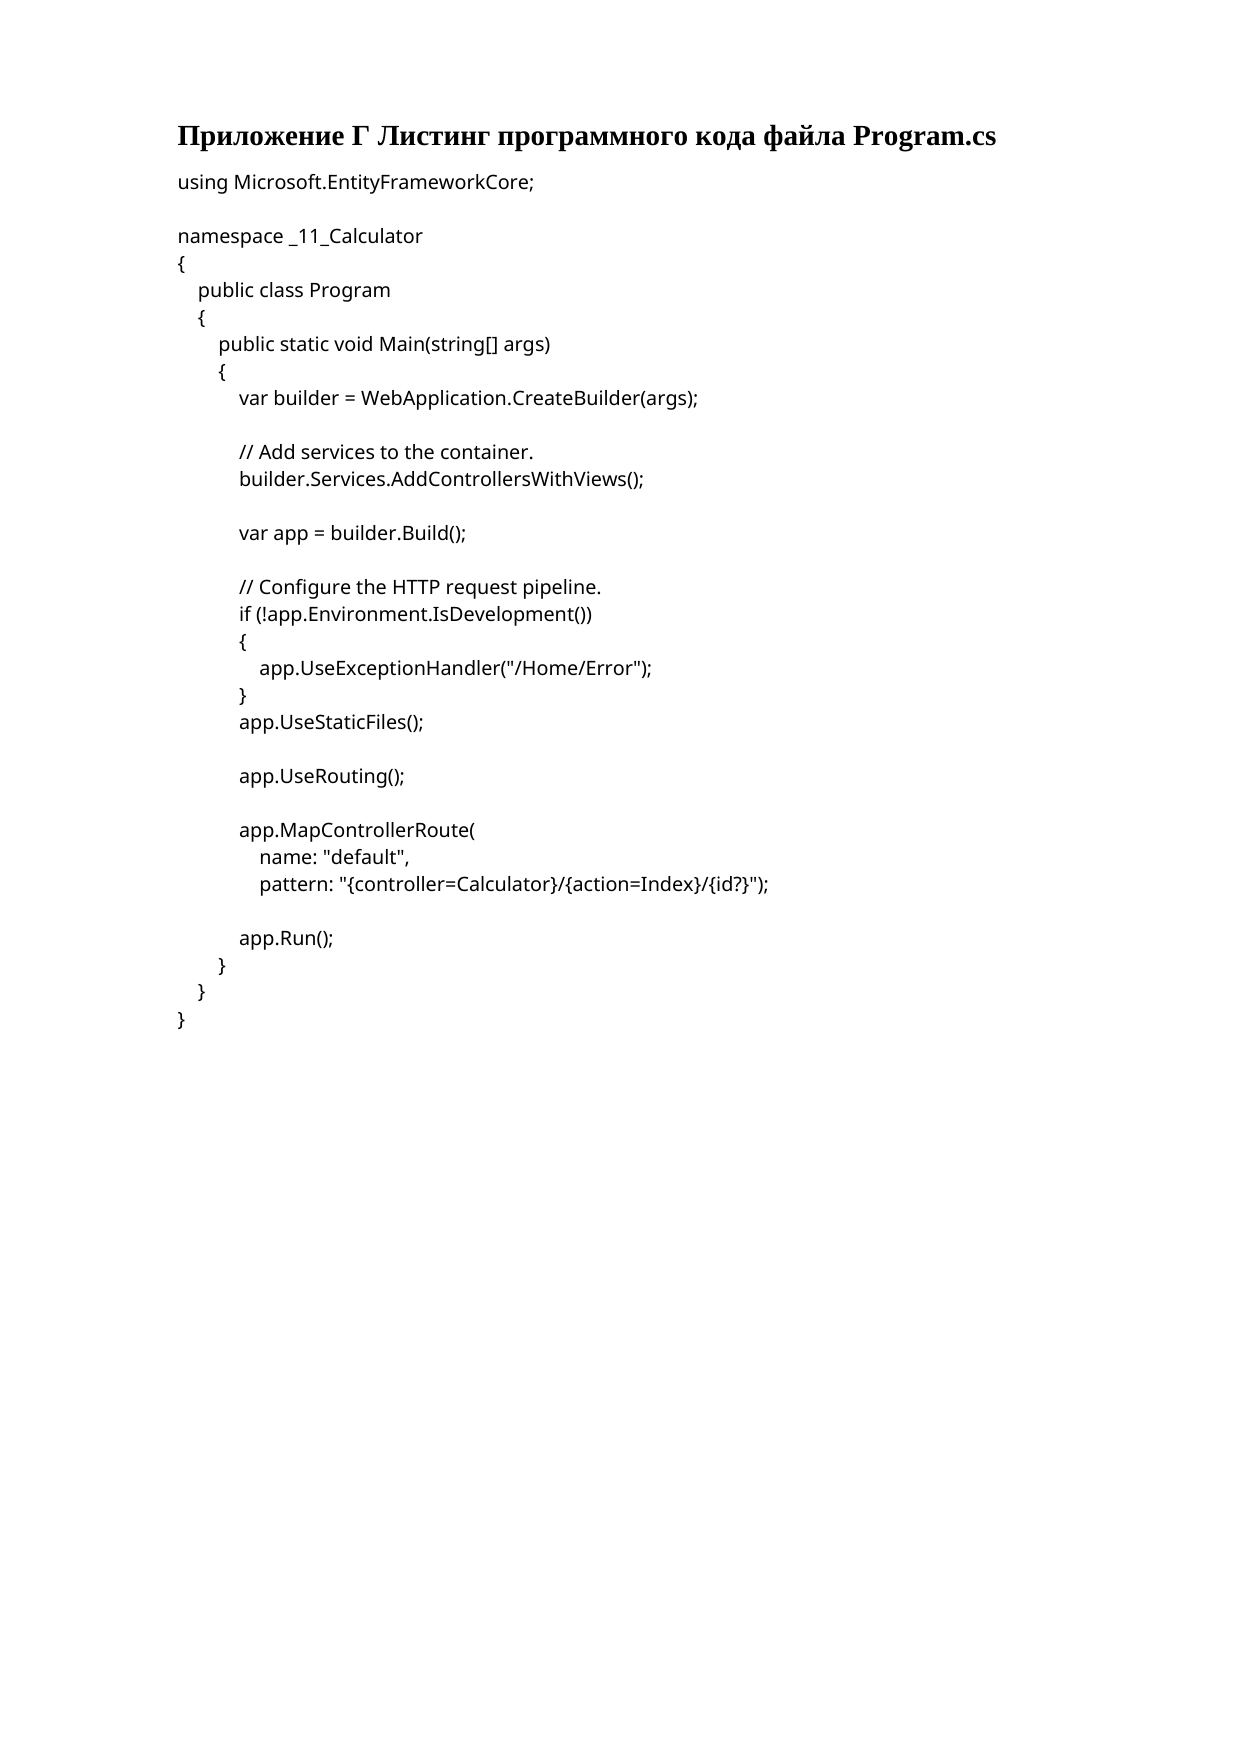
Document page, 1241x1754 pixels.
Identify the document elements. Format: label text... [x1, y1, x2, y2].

text } [177, 951, 1152, 978]
text app.MapControllerRoute( [177, 816, 1152, 843]
text app.UseExceptionHandler("/Home/Error"); [177, 654, 1152, 681]
text { [177, 627, 1152, 654]
text public static void Main(string[] args) [177, 330, 1152, 357]
text namespace _11_Calculator [177, 222, 1152, 249]
text } [177, 1005, 1152, 1032]
text app.Run(); [177, 924, 1152, 951]
text pattern: "{controller=Calculator}/{action=Index}/{id?}"); [177, 870, 1152, 897]
text app.UseRouting(); [177, 762, 1152, 789]
text var app = builder.Build(); [177, 519, 1152, 546]
text { [177, 303, 1152, 330]
text // Configure the HTTP request pipeline. [177, 573, 1152, 600]
text } [177, 681, 1152, 708]
text using Microsoft.EntityFrameworkCore; [177, 168, 1152, 195]
text { [177, 249, 1152, 276]
text public class Program [177, 276, 1152, 303]
text { [177, 357, 1152, 384]
text var builder = WebApplication.CreateBuilder(args); [177, 384, 1152, 411]
text Приложение Г Листинг программного кода файла Program.cs [177, 118, 1152, 152]
text // Add services to the container. [177, 438, 1152, 465]
text name: "default", [177, 843, 1152, 870]
text app.UseStaticFiles(); [177, 708, 1152, 735]
text if (!app.Environment.IsDevelopment()) [177, 600, 1152, 627]
text } [177, 978, 1152, 1005]
text builder.Services.AddControllersWithViews(); [177, 465, 1152, 492]
